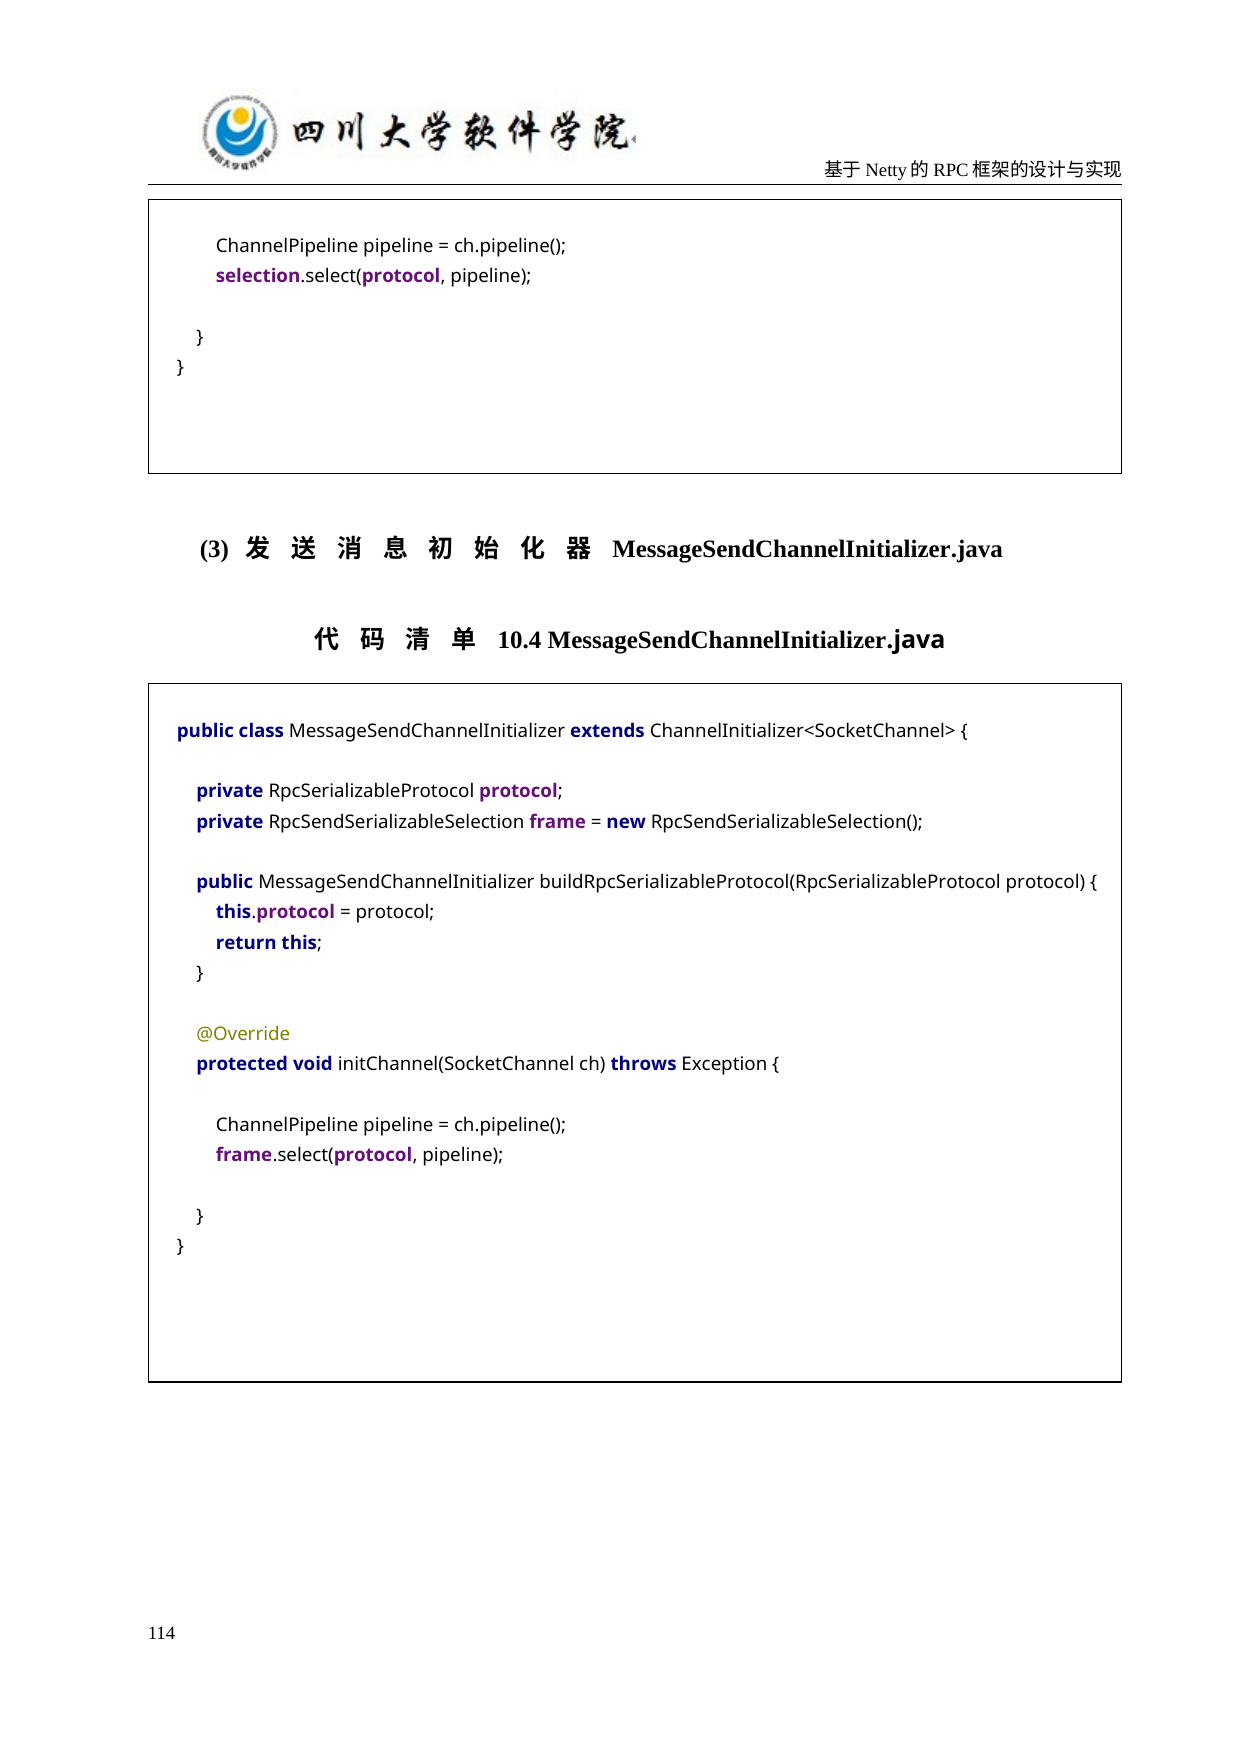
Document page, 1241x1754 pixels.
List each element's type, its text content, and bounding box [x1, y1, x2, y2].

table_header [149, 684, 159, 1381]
text (3)发送消息初始化器MessageSendChannelInitializer.java [154, 516, 1116, 577]
text 代码清单10.4 MessageSendChannelInitializer.java [154, 607, 1116, 668]
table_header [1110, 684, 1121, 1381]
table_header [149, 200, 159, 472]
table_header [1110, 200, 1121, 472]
picture [197, 88, 639, 177]
